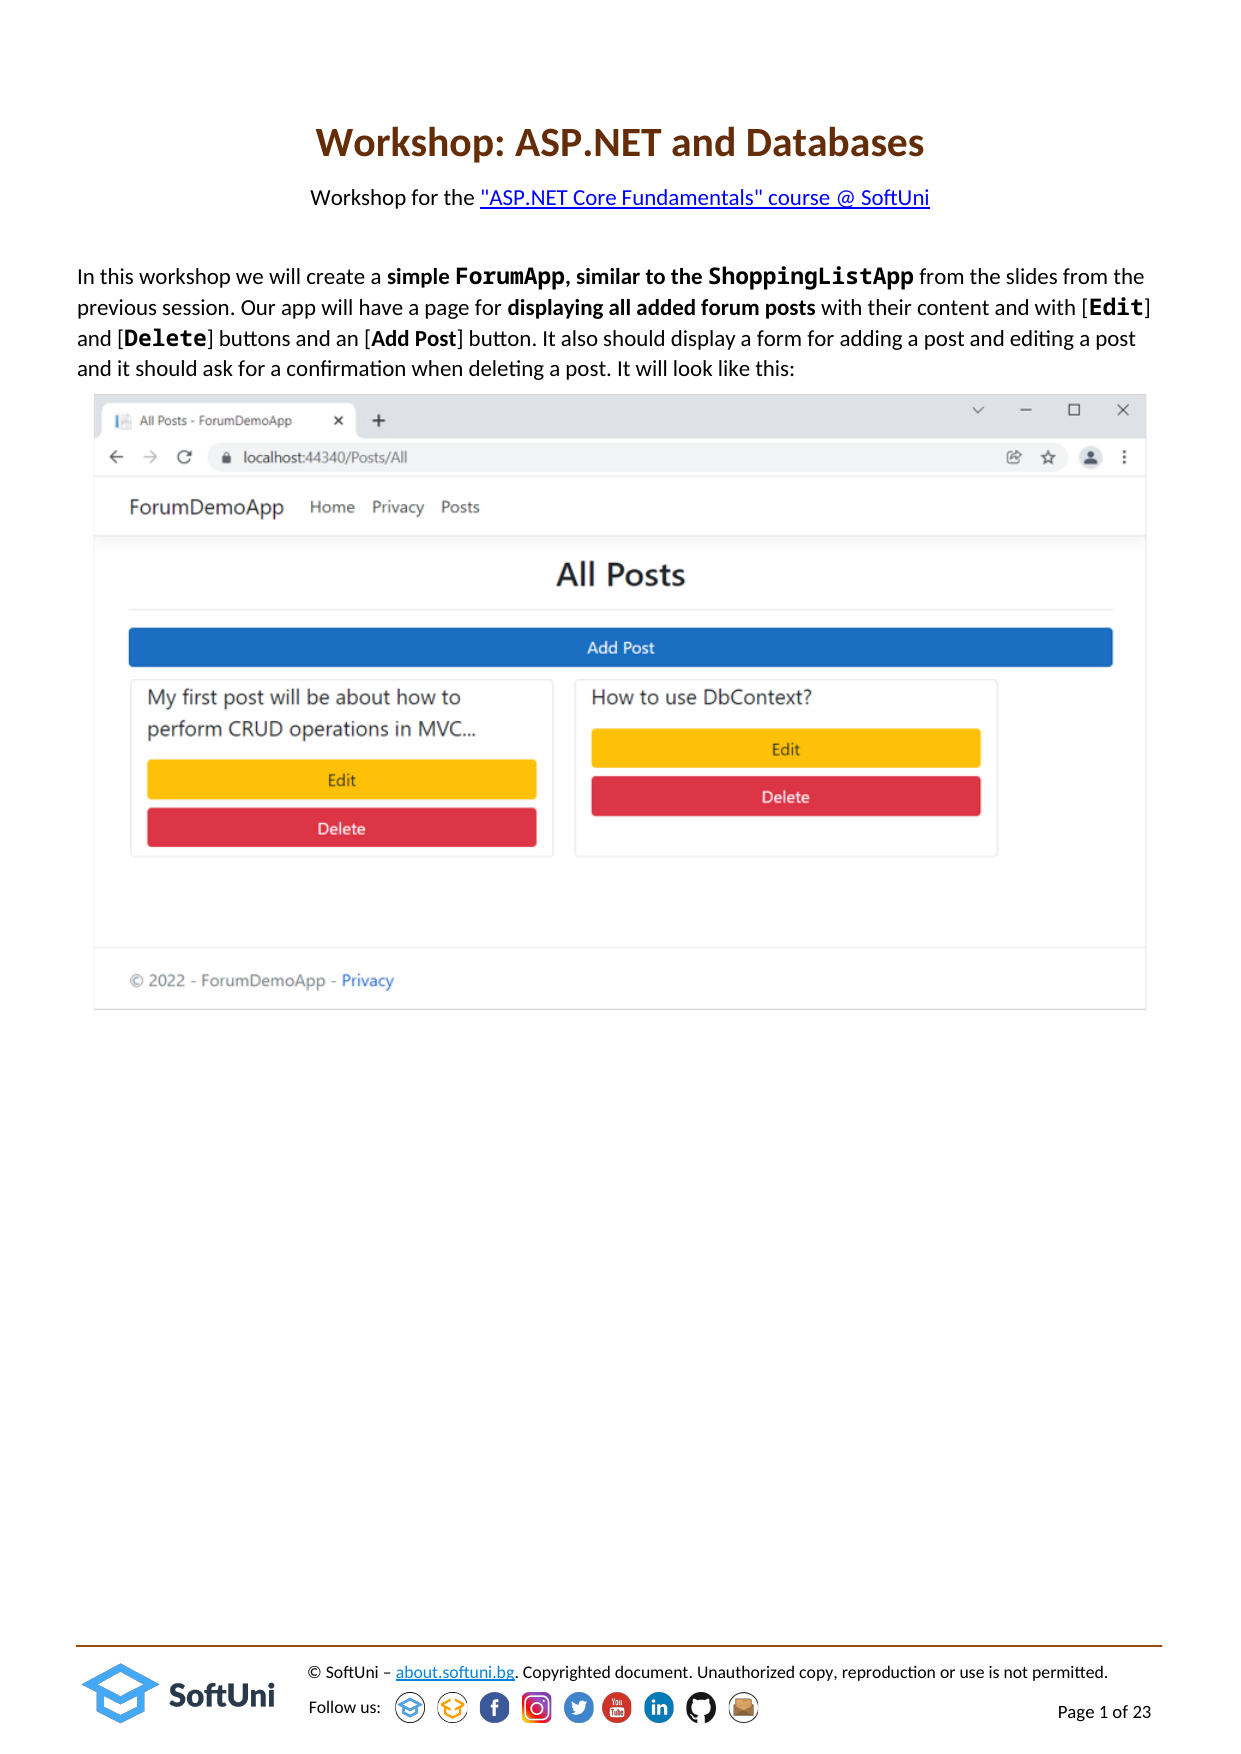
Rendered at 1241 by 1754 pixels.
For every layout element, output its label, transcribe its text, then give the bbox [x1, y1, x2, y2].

picture [602, 1692, 632, 1723]
picture [395, 1692, 425, 1723]
picture [665, 1714, 674, 1723]
picture [522, 1692, 552, 1723]
picture [564, 1692, 594, 1723]
picture [479, 1692, 510, 1723]
text In this workshop we will create a simple ForumApp, similar to the ShoppingListApp from the slides from the previous session. Our app will have a page for displaying all added forum posts with their content and with [Edit] and [Delete] buttons and an [Add Post] button. It also should display a form for adding a post and editing a post and it should ask for a confirmation when deleting a post. It will look like this: [77, 260, 1163, 382]
picture [93, 394, 1147, 1010]
text Workshop for the "ASP.NET Core Fundamentals" course @ SoftUni [77, 183, 1163, 243]
picture [644, 1714, 653, 1723]
picture [644, 1692, 653, 1701]
picture [437, 1692, 468, 1723]
picture [728, 1692, 759, 1723]
picture [658, 1705, 667, 1714]
picture [665, 1692, 674, 1701]
picture [686, 1692, 716, 1723]
picture [75, 1658, 281, 1729]
subtitle Workshop: ASP.NET and Databases [77, 116, 1163, 167]
